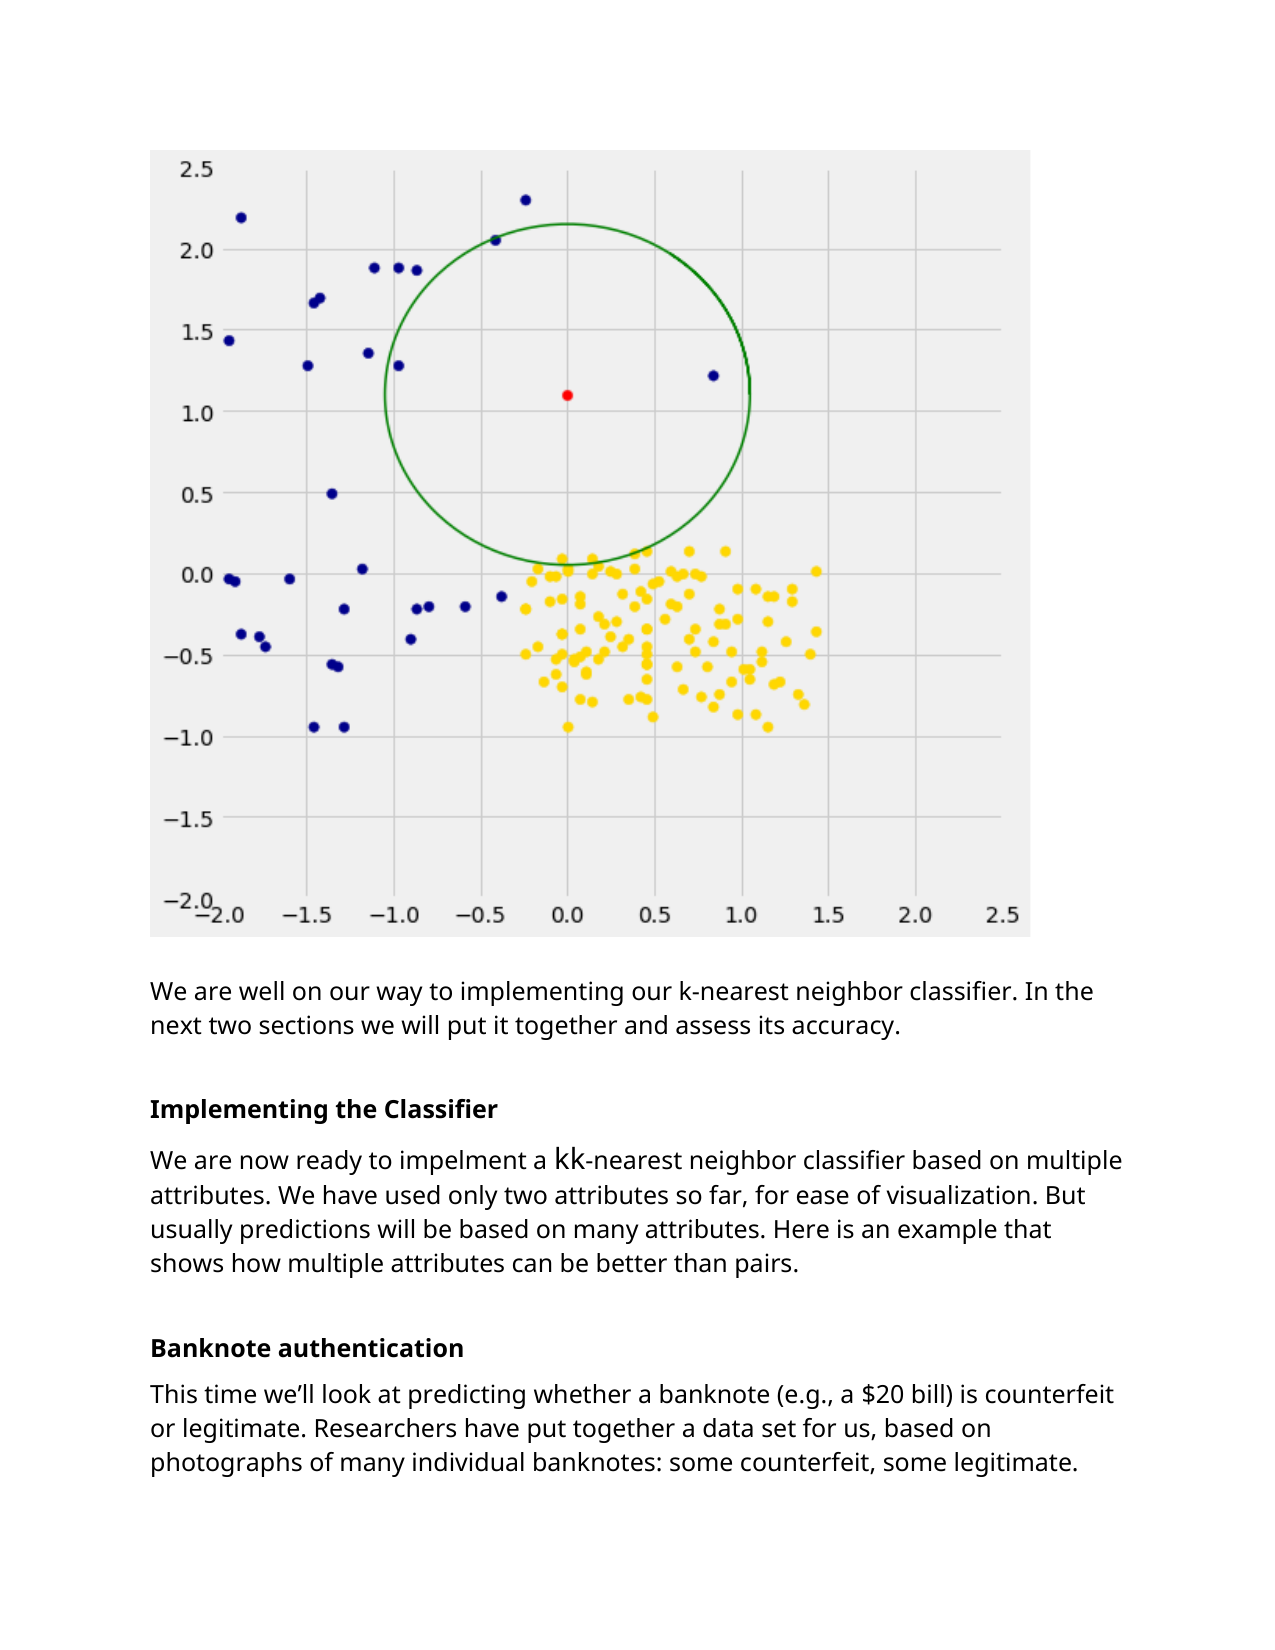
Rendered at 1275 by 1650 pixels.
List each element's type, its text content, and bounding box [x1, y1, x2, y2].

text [150, 1377, 1125, 1479]
text Banknote authentication [150, 1330, 1125, 1364]
text Implementing the Classifier [150, 1092, 1125, 1126]
text We are now ready to impelment a kk-nearest neighbor classifier based on multiple attributes. We have used only two attributes so far, for ease of visualization. But usually predictions will be based on many attributes. Here is an example that shows how multiple attributes can be better than pairs. [150, 1138, 1125, 1280]
picture [150, 150, 1031, 937]
text We are well on our way to implementing our k-nearest neighbor classifier. In the next two sections we will put it together and assess its accuracy. [150, 974, 1125, 1042]
